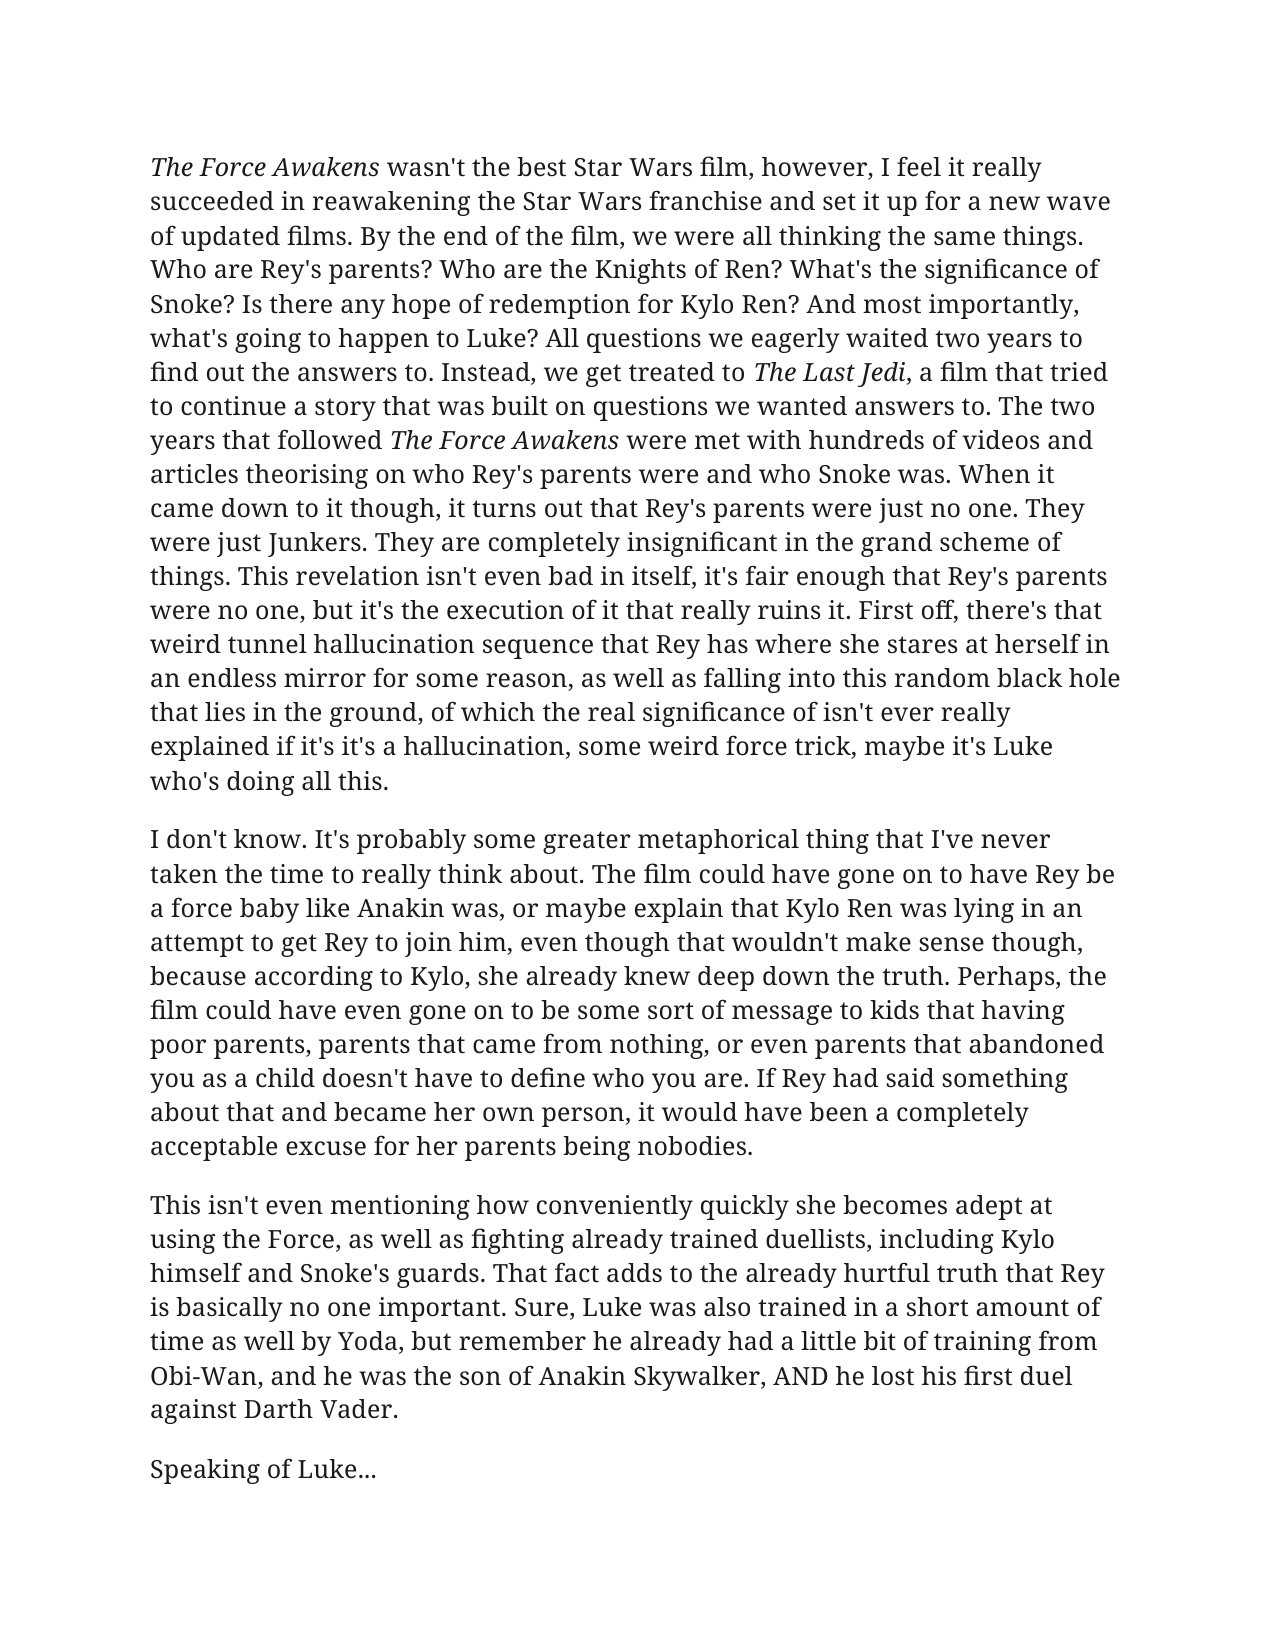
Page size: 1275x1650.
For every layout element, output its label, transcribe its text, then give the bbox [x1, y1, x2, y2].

text Speaking of Luke... [150, 1451, 1125, 1485]
text I don't know. It's probably some greater metaphorical thing that I've never taken the time to really think about. The film could have gone on to have Rey be a force baby like Anakin was, or maybe explain that Kylo Ren was lying in an attempt to get Rey to join him, even though that wouldn't make sense though, because according to Kylo, she already knew deep down the truth. Perhaps, the film could have even gone on to be some sort of message to kids that having poor parents, parents that came from nothing, or even parents that abandoned you as a child doesn't have to define who you are. If Rey had said something about that and became her own person, it would have been a completely acceptable excuse for her parents being nobodies. [150, 822, 1125, 1163]
text This isn't even mentioning how conveniently quickly she becomes adept at using the Force, as well as fighting already trained duellists, including Kylo himself and Snoke's guards. That fact adds to the already hurtful truth that Rey is basically no one important. Sure, Luke was also trained in a short amount of time as well by Yoda, but remember he already had a little bit of training from Obi-Wan, and he was the son of Anakin Skywalker, AND he lost his first duel against Darth Vader. [150, 1188, 1125, 1426]
text The Force Awakens wasn't the best Star Wars film, however, I feel it really succeeded in reawakening the Star Wars franchise and set it up for a new wave of updated films. By the end of the film, we were all thinking the same things. Who are Rey's parents? Who are the Knights of Ren? What's the significance of Snoke? Is there any hope of redemption for Kylo Ren? And most importantly, what's going to happen to Luke? All questions we eagerly waited two years to find out the answers to. Instead, we get treated to The Last Jedi, a film that tried to continue a story that was built on questions we wanted answers to. The two years that followed The Force Awakens were met with hundreds of videos and articles theorising on who Rey's parents were and who Snoke was. When it came down to it though, it turns out that Rey's parents were just no one. They were just Junkers. They are completely insignificant in the grand scheme of things. This revelation isn't even bad in itself, it's fair enough that Rey's parents were no one, but it's the execution of it that really ruins it. First off, there's that weird tunnel hallucination sequence that Rey has where she stares at herself in an endless mirror for some reason, as well as falling into this random black hole that lies in the ground, of which the real significance of isn't ever really explained if it's it's a hallucination, some weird force trick, maybe it's Luke who's doing all this. [150, 150, 1125, 797]
